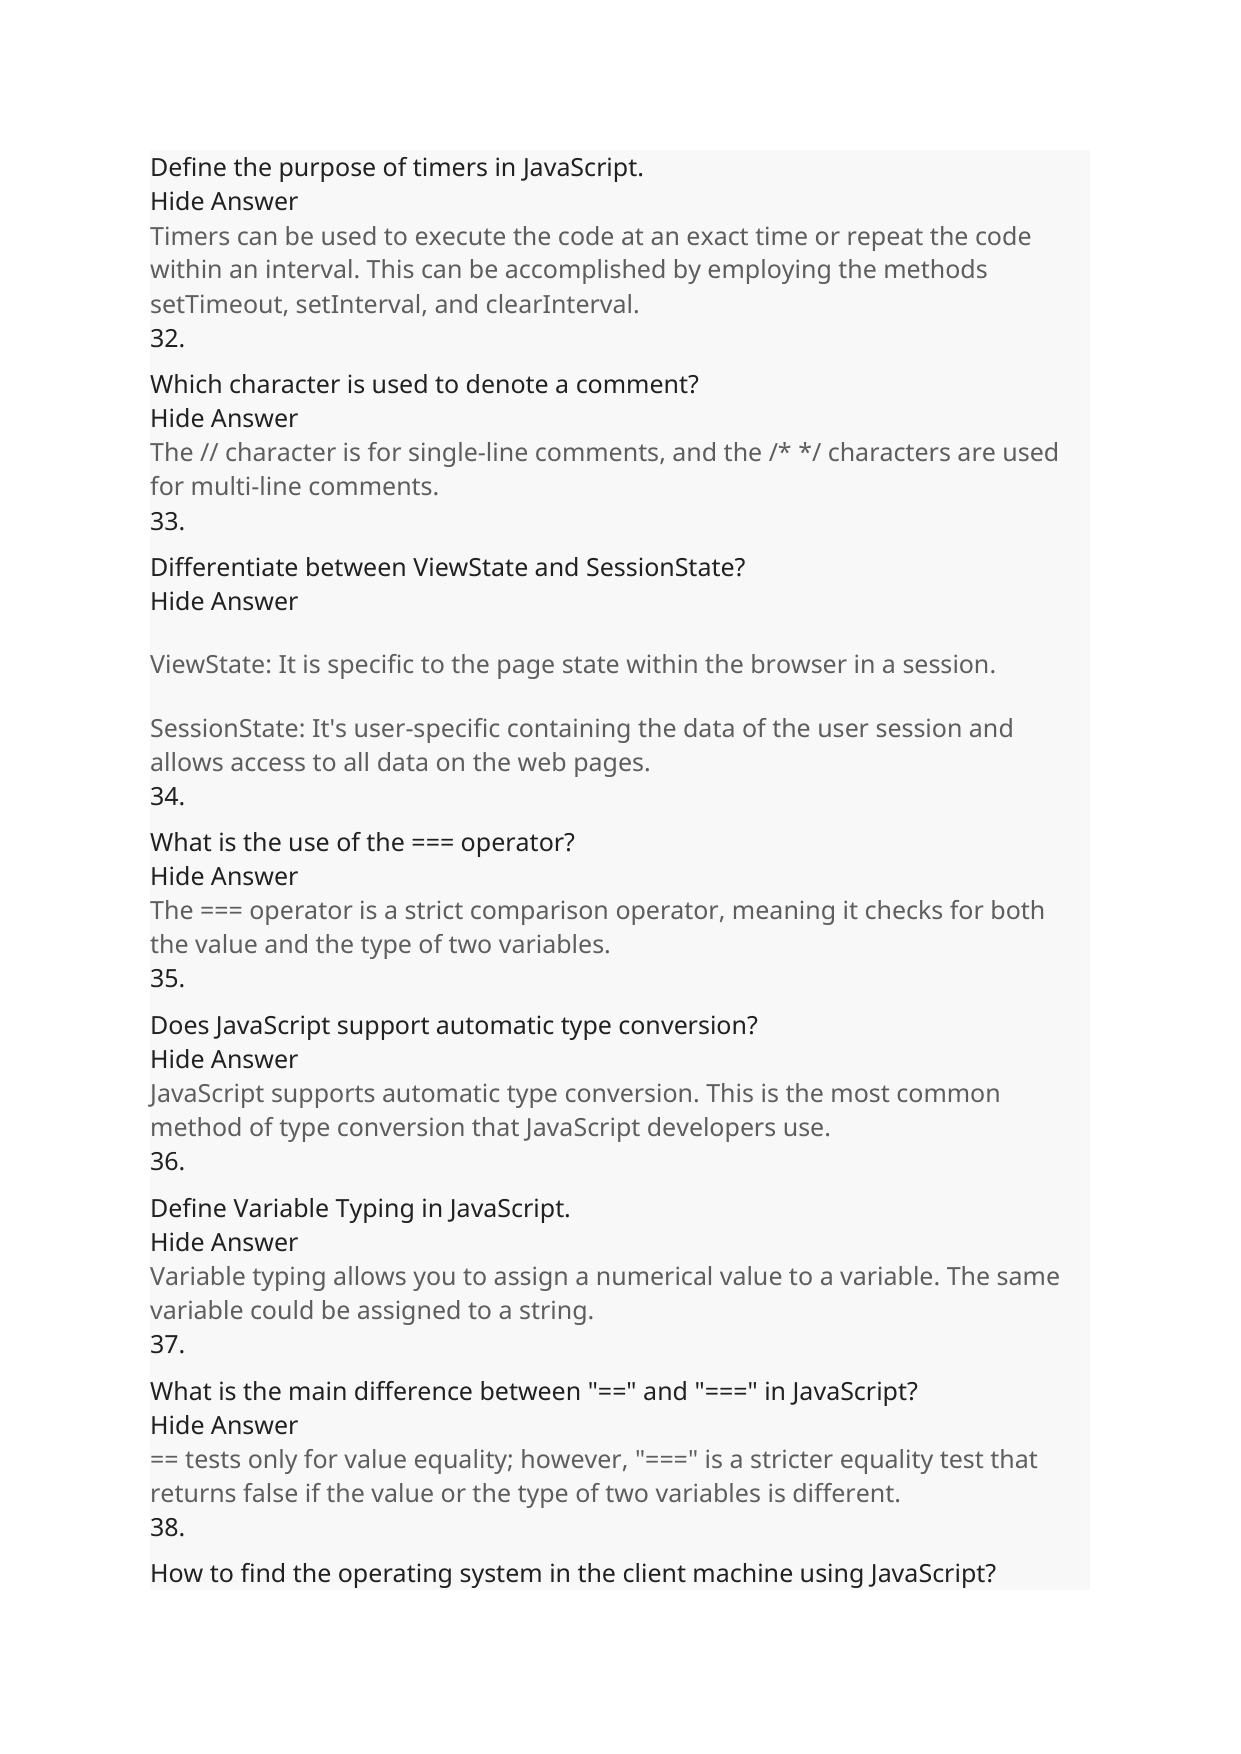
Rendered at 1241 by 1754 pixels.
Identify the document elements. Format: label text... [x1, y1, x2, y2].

text == tests only for value equality; however, "===" is a stricter equality test that returns false if the value or the type of two variables is different. [150, 1441, 1090, 1509]
text 33. [150, 503, 1090, 537]
text Hide Answer [150, 401, 1090, 435]
text The === operator is a strict comparison operator, meaning it checks for both the value and the type of two variables. [150, 893, 1090, 961]
text What is the main difference between "==" and "===" in JavaScript? [150, 1373, 1090, 1407]
text The // character is for single-line comments, and the /* */ characters are used for multi-line comments. [150, 435, 1090, 503]
text 32. [150, 320, 1090, 354]
text Hide Answer [150, 1042, 1090, 1076]
text SessionState: It's user-specific containing the data of the user session and allows access to all data on the web pages. [150, 710, 1090, 778]
text Timers can be used to execute the code at an exact time or repeat the code within an interval. This can be accomplished by employing the methods setTimeout, setInterval, and clearInterval. [150, 218, 1090, 320]
text 38. [150, 1509, 1090, 1544]
text 34. [150, 778, 1090, 812]
text 35. [150, 961, 1090, 995]
text Hide Answer [150, 1407, 1090, 1441]
text JavaScript supports automatic type conversion. This is the most common method of type conversion that JavaScript developers use. [150, 1076, 1090, 1144]
text Hide Answer [150, 859, 1090, 893]
text 37. [150, 1327, 1090, 1361]
text Differentiate between ViewState and SessionState? [150, 550, 1090, 584]
text 36. [150, 1144, 1090, 1178]
text How to find the operating system in the client machine using JavaScript? [150, 1556, 1090, 1590]
text Does JavaScript support automatic type conversion? [150, 1008, 1090, 1042]
text Which character is used to denote a comment? [150, 367, 1090, 401]
text Variable typing allows you to assign a numerical value to a variable. The same variable could be assigned to a string. [150, 1259, 1090, 1327]
text Hide Answer [150, 184, 1090, 218]
text Hide Answer [150, 584, 1090, 618]
text ViewState: It is specific to the page state within the browser in a session. [150, 647, 1090, 681]
text Define the purpose of timers in JavaScript. [150, 150, 1090, 184]
text Define Variable Typing in JavaScript. [150, 1191, 1090, 1224]
text Hide Answer [150, 1224, 1090, 1259]
text What is the use of the === operator? [150, 825, 1090, 859]
